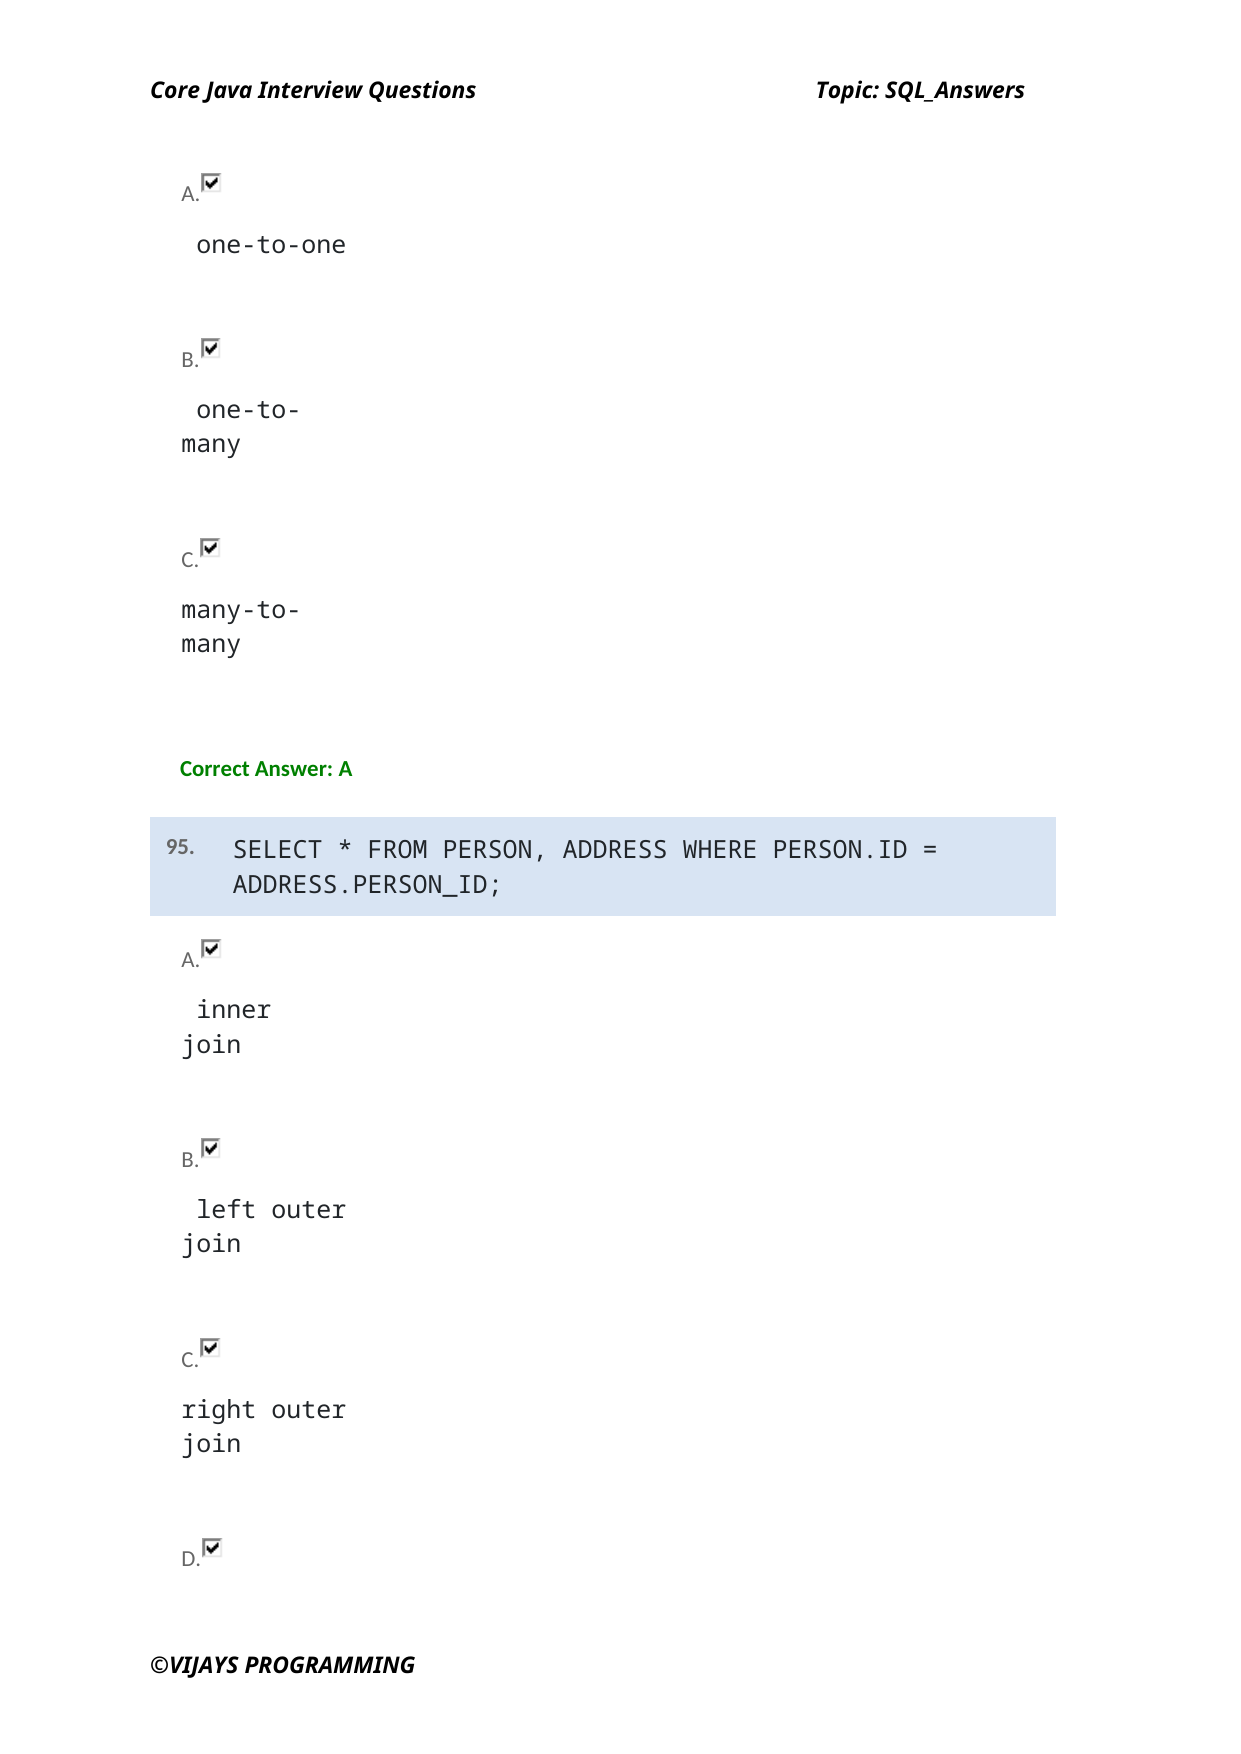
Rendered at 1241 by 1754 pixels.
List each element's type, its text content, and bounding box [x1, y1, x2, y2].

table_cell [150, 916, 1090, 1588]
table_cell Correct Answer: A [150, 746, 1090, 817]
table_cell [150, 150, 1090, 746]
table_header SELECT * FROM PERSON, ADDRESS WHERE PERSON.ID = ADDRESS.PERSON_ID; [217, 817, 1056, 916]
table_header 95. [150, 817, 217, 916]
